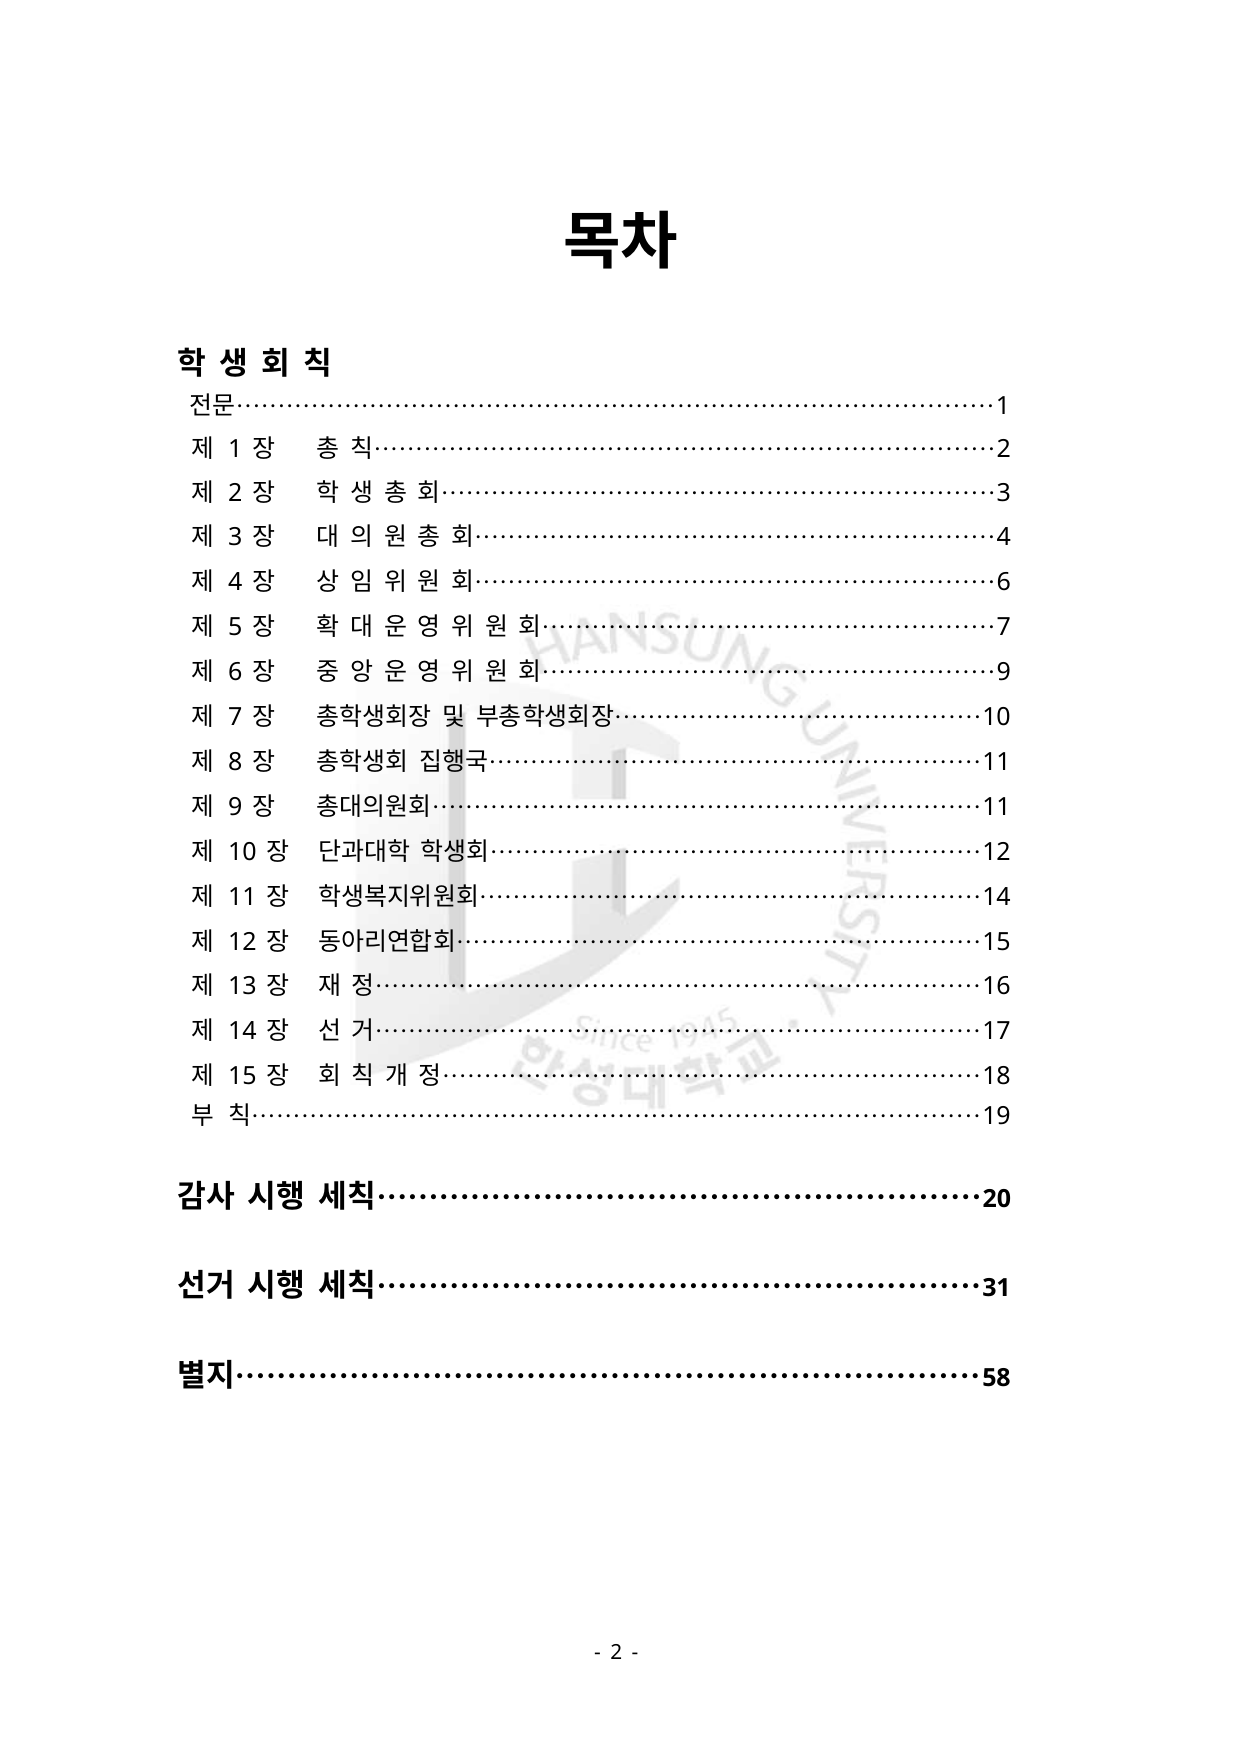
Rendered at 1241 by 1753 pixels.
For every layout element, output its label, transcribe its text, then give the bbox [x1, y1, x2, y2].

text 별지 58 [177, 1350, 1101, 1395]
table_cell 제 [185, 781, 222, 826]
table_cell 제 [185, 826, 222, 871]
text 선거 시행 세칙 31 [177, 1261, 1101, 1306]
table_cell 9 장 총대의원회 11 [222, 781, 1016, 826]
table_cell 제 [185, 512, 222, 556]
table_cell 13 장 재 정 16 [222, 961, 1016, 1005]
table_cell 제 [185, 1005, 222, 1050]
table_cell 5 장 확 대 운 영 위 원 회 7 [222, 601, 1016, 646]
subtitle 학 생 회 칙 [177, 338, 1101, 383]
table_cell 8 장 총학생회 집행국 11 [222, 736, 1016, 781]
table_cell 15 장 회 칙 개 정 18 [222, 1050, 1016, 1095]
table_cell 칙 19 [222, 1095, 1016, 1134]
table_cell 제 [185, 556, 222, 601]
table_cell 3 장 대 의 원 총 회 4 [222, 512, 1016, 556]
table_cell 10 장 단과대학 학생회 12 [222, 826, 1016, 871]
table_cell 제 [185, 916, 222, 961]
table_cell 14 장 선 거 17 [222, 1005, 1016, 1050]
table_cell 제 [185, 467, 222, 512]
table_cell 12 장 동아리연합회 15 [222, 916, 1016, 961]
table_cell 제 [185, 871, 222, 916]
table_cell 제 [185, 736, 222, 781]
text 전문 1 [189, 386, 1101, 422]
table_cell 제 [185, 601, 222, 646]
subtitle 목차 [144, 179, 1097, 285]
table_cell 제 [185, 691, 222, 736]
subtitle 감사 시행 세칙 20 [177, 1171, 1101, 1216]
table_cell 부 [185, 1095, 222, 1134]
table_cell 7 장 총학생회장 및 부총학생회장 10 [222, 691, 1016, 736]
table_cell 제 [185, 646, 222, 691]
table_cell 6 장 중 앙 운 영 위 원 회 9 [222, 646, 1016, 691]
table_header 제 [185, 428, 222, 467]
table_cell 제 [185, 961, 222, 1005]
table_cell 2 장 학 생 총 회 3 [222, 467, 1016, 512]
table_cell 11 장 학생복지위원회 14 [222, 871, 1016, 916]
table_cell 4 장 상 임 위 원 회 6 [222, 556, 1016, 601]
table_cell 제 [185, 1050, 222, 1095]
table_header 1 장 총 칙 2 [222, 428, 1016, 467]
